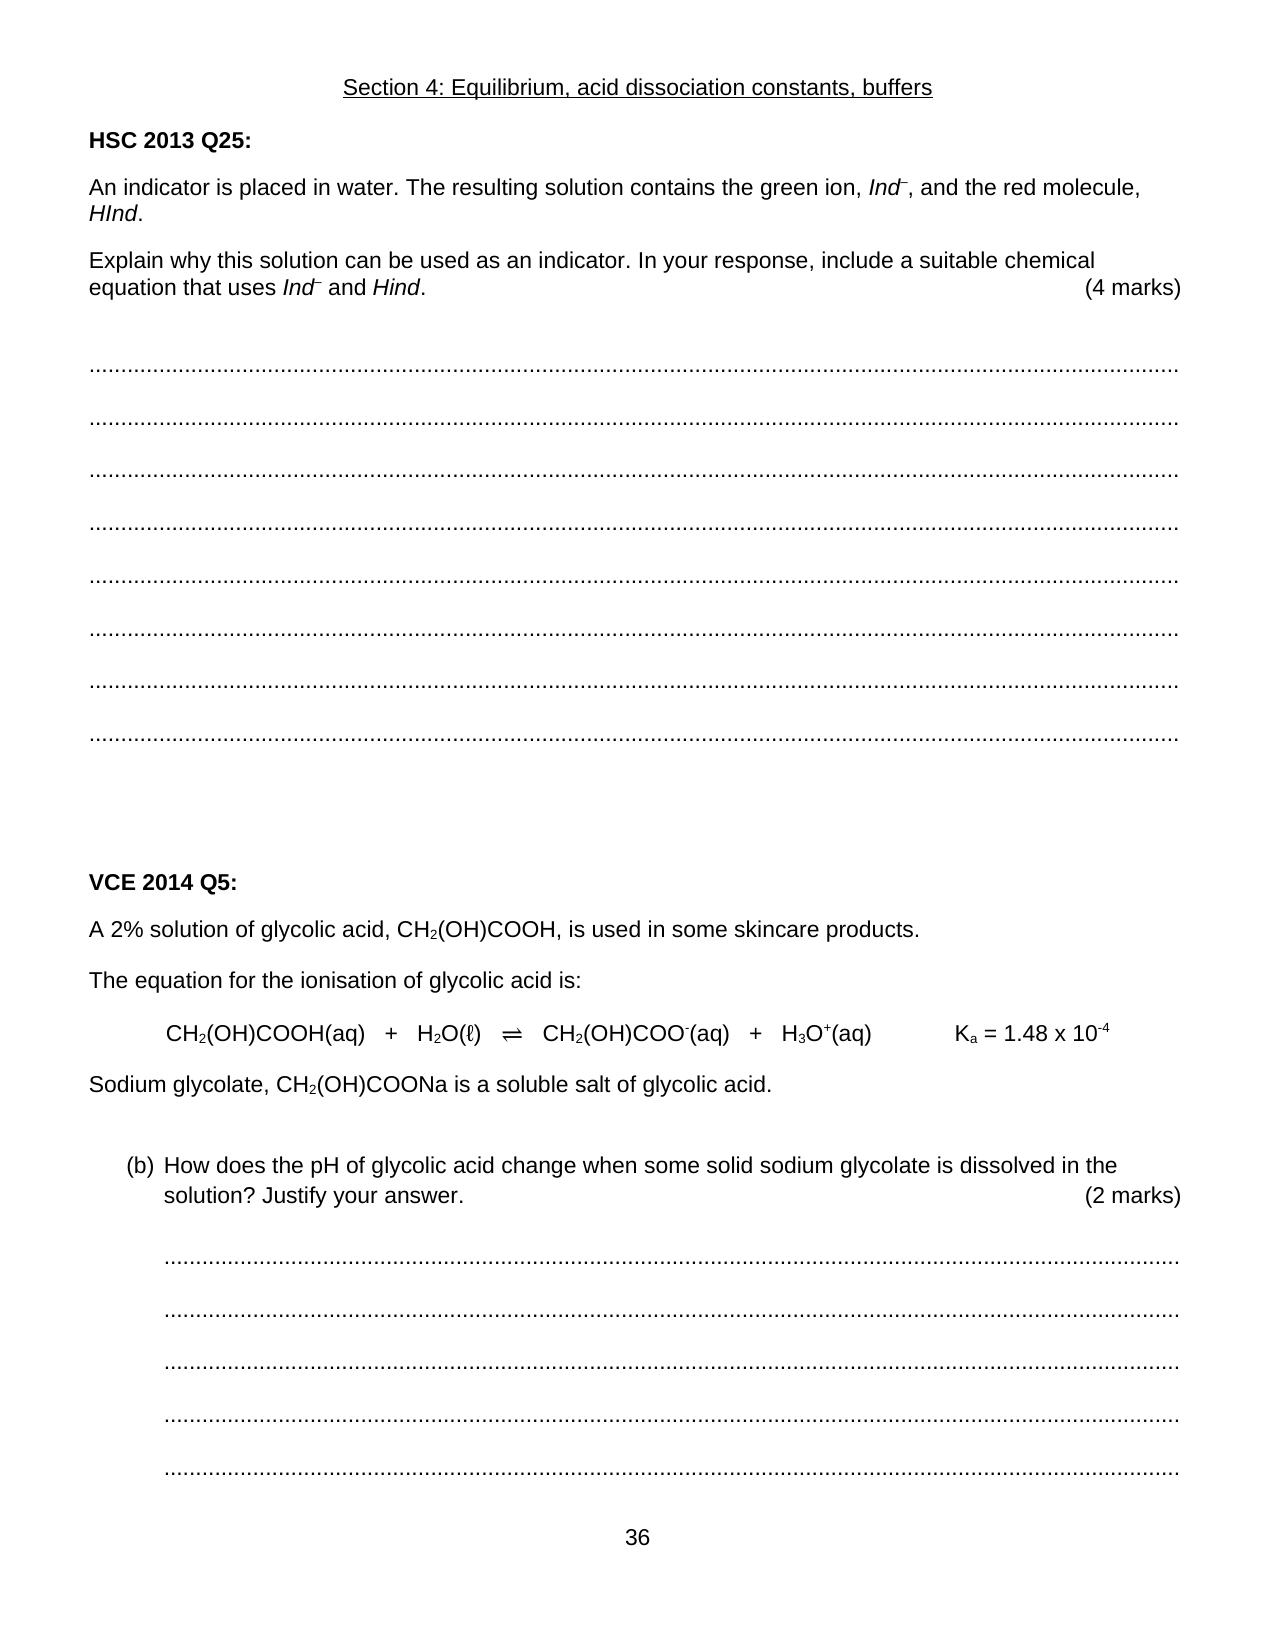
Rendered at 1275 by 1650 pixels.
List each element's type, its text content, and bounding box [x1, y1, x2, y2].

text An indicator is placed in water. The resulting solution contains the green ion, Ind–, and the red molecule, HInd. [89, 174, 1186, 226]
list How does the pH of glycolic acid change when some solid sodium glycolate is dissolved in the solution? Justify your answer. (2 marks) [126, 1152, 1186, 1209]
text CH2(OH)COOH(aq) + H2O(ℓ) ⇌ CH2(OH)COO-(aq) + H3O+(aq) Ka = 1.48 x 10-4 [89, 1018, 1186, 1046]
text Explain why this solution can be used as an indicator. In your response, include a suitable chemical equation that uses Ind– and Hind. (4 marks) [89, 247, 1186, 300]
text HSC 2013 Q25: [89, 127, 1186, 153]
text A 2% solution of glycolic acid, CH2(OH)COOH, is used in some skincare products. [89, 916, 1186, 943]
text VCE 2014 Q5: [89, 869, 1186, 896]
text The equation for the ionisation of glycolic acid is: [89, 967, 1186, 994]
text Sodium glycolate, CH2(OH)COONa is a soluble salt of glycolic acid. [89, 1071, 1186, 1097]
